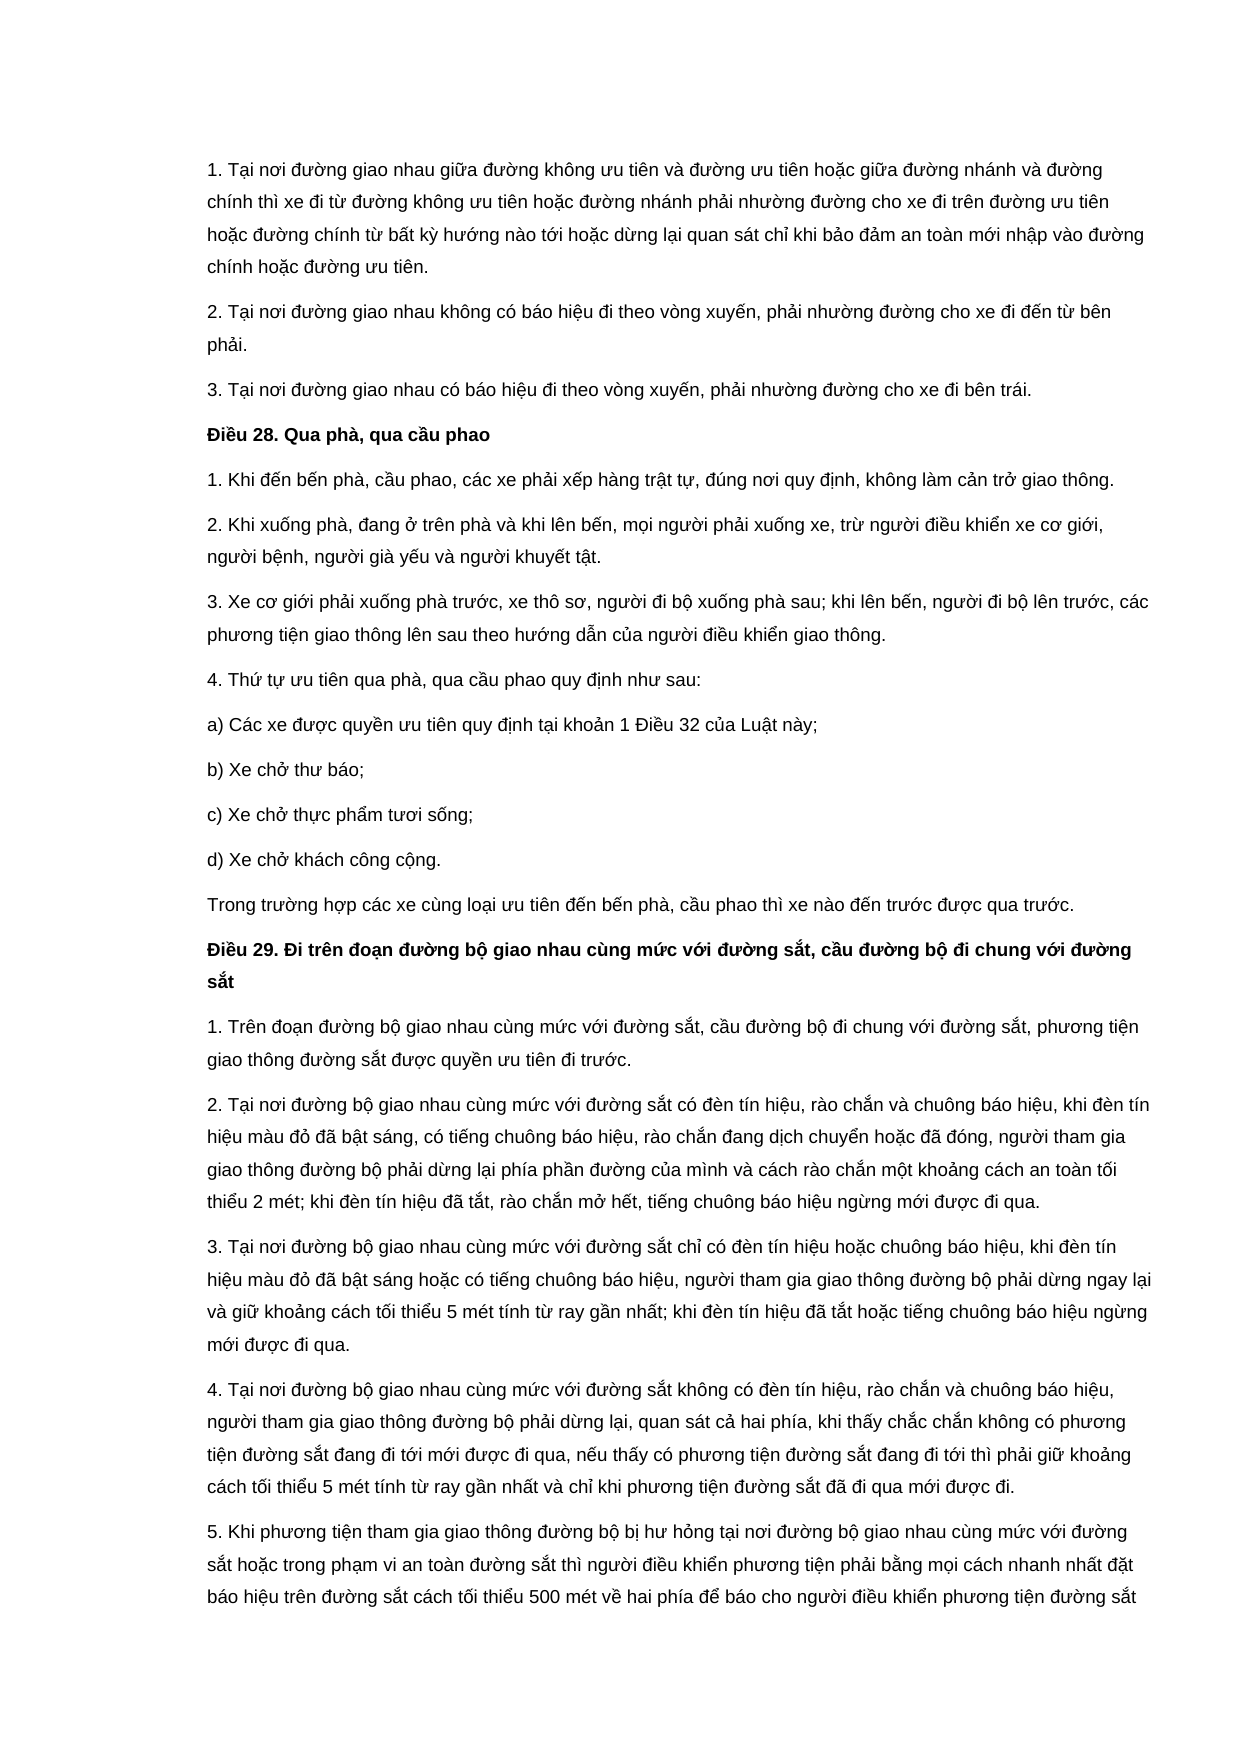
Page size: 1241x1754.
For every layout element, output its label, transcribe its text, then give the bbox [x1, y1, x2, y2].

text Điều 28. Qua phà, qua cầu phao [207, 413, 1152, 445]
text 2. Tại nơi đường bộ giao nhau cùng mức với đường sắt có đèn tín hiệu, rào chắn và chuông báo hiệu, khi đèn tín hiệu màu đỏ đã bật sáng, có tiếng chuông báo hiệu, rào chắn đang dịch chuyển hoặc đã đóng, người tham gia giao thông đường bộ phải dừng lại phía phần đường của mình và cách rào chắn một khoảng cách an toàn tối thiểu 2 mét; khi đèn tín hiệu đã tắt, rào chắn mở hết, tiếng chuông báo hiệu ngừng mới được đi qua. [207, 1083, 1152, 1213]
text 3. Xe cơ giới phải xuống phà trước, xe thô sơ, người đi bộ xuống phà sau; khi lên bến, người đi bộ lên trước, các phương tiện giao thông lên sau theo hướng dẫn của người điều khiển giao thông. [207, 580, 1152, 645]
text 2. Tại nơi đường giao nhau không có báo hiệu đi theo vòng xuyến, phải nhường đường cho xe đi đến từ bên phải. [207, 290, 1152, 355]
text 3. Tại nơi đường giao nhau có báo hiệu đi theo vòng xuyến, phải nhường đường cho xe đi bên trái. [207, 368, 1152, 400]
text 3. Tại nơi đường bộ giao nhau cùng mức với đường sắt chỉ có đèn tín hiệu hoặc chuông báo hiệu, khi đèn tín hiệu màu đỏ đã bật sáng hoặc có tiếng chuông báo hiệu, người tham gia giao thông đường bộ phải dừng ngay lại và giữ khoảng cách tối thiểu 5 mét tính từ ray gần nhất; khi đèn tín hiệu đã tắt hoặc tiếng chuông báo hiệu ngừng mới được đi qua. [207, 1225, 1152, 1355]
text 4. Thứ tự ưu tiên qua phà, qua cầu phao quy định như sau: [207, 658, 1152, 690]
text 4. Tại nơi đường bộ giao nhau cùng mức với đường sắt không có đèn tín hiệu, rào chắn và chuông báo hiệu, người tham gia giao thông đường bộ phải dừng lại, quan sát cả hai phía, khi thấy chắc chắn không có phương tiện đường sắt đang đi tới mới được đi qua, nếu thấy có phương tiện đường sắt đang đi tới thì phải giữ khoảng cách tối thiểu 5 mét tính từ ray gần nhất và chỉ khi phương tiện đường sắt đã đi qua mới được đi. [207, 1368, 1152, 1498]
text 2. Khi xuống phà, đang ở trên phà và khi lên bến, mọi người phải xuống xe, trừ người điều khiển xe cơ giới, người bệnh, người già yếu và người khuyết tật. [207, 503, 1152, 568]
text a) Các xe được quyền ưu tiên quy định tại khoản 1 Điều 32 của Luật này; [207, 703, 1152, 735]
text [207, 1510, 1152, 1608]
text b) Xe chở thư báo; [207, 748, 1152, 780]
text 1. Khi đến bến phà, cầu phao, các xe phải xếp hàng trật tự, đúng nơi quy định, không làm cản trở giao thông. [207, 458, 1152, 490]
text Điều 29. Đi trên đoạn đường bộ giao nhau cùng mức với đường sắt, cầu đường bộ đi chung với đường sắt [207, 928, 1152, 993]
text 1. Tại nơi đường giao nhau giữa đường không ưu tiên và đường ưu tiên hoặc giữa đường nhánh và đường chính thì xe đi từ đường không ưu tiên hoặc đường nhánh phải nhường đường cho xe đi trên đường ưu tiên hoặc đường chính từ bất kỳ hướng nào tới hoặc dừng lại quan sát chỉ khi bảo đảm an toàn mới nhập vào đường chính hoặc đường ưu tiên. [207, 148, 1152, 278]
text 1. Trên đoạn đường bộ giao nhau cùng mức với đường sắt, cầu đường bộ đi chung với đường sắt, phương tiện giao thông đường sắt được quyền ưu tiên đi trước. [207, 1005, 1152, 1070]
text Trong trường hợp các xe cùng loại ưu tiên đến bến phà, cầu phao thì xe nào đến trước được qua trước. [207, 883, 1152, 915]
text d) Xe chở khách công cộng. [207, 838, 1152, 870]
text c) Xe chở thực phẩm tươi sống; [207, 793, 1152, 825]
